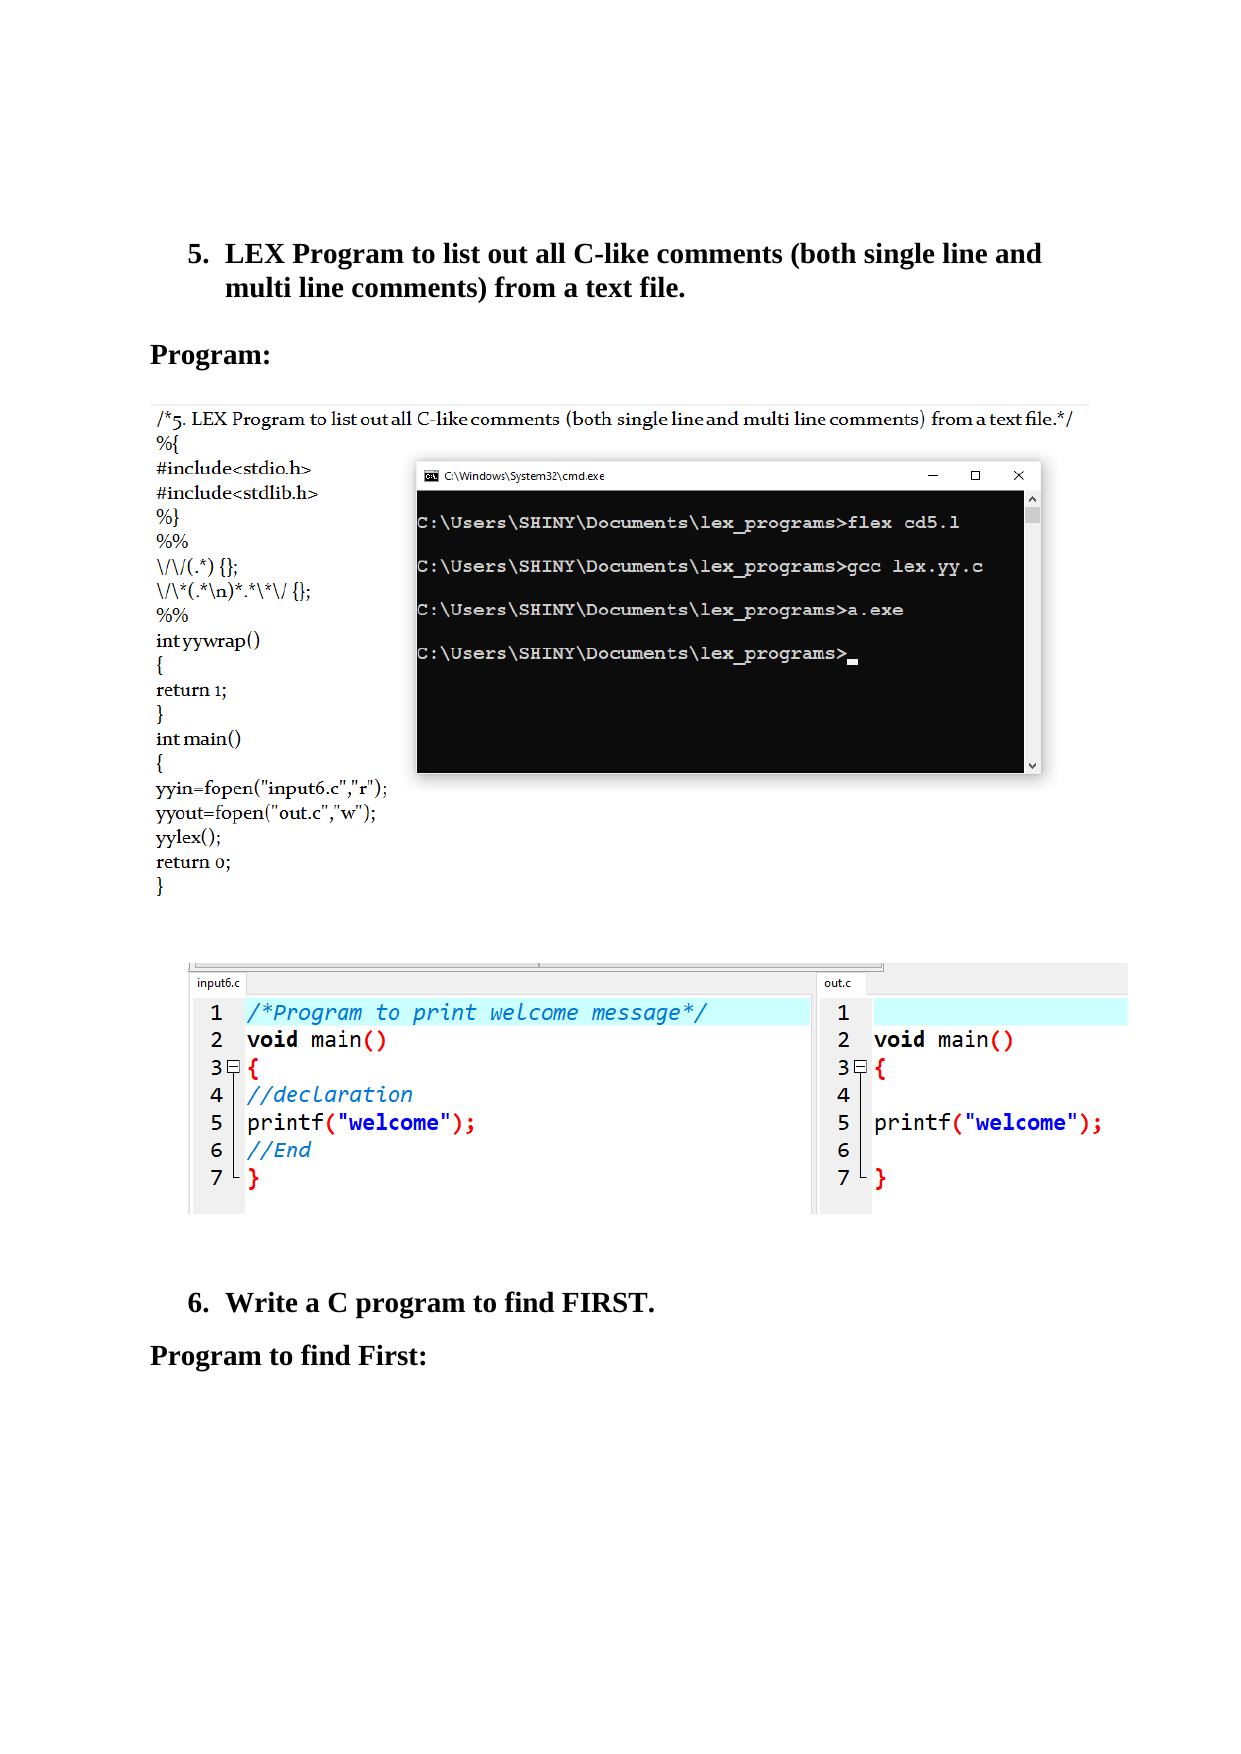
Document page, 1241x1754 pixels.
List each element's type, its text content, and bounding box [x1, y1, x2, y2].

text Program: [150, 337, 1090, 371]
text Program to find First: [150, 1338, 1090, 1371]
list LEX Program to list out all C-like comments (both single line and multi line comments) from a text file. [187, 236, 1090, 303]
list Write a C program to find FIRST. [187, 1285, 1090, 1318]
picture [187, 963, 1128, 1214]
picture [150, 404, 1091, 911]
